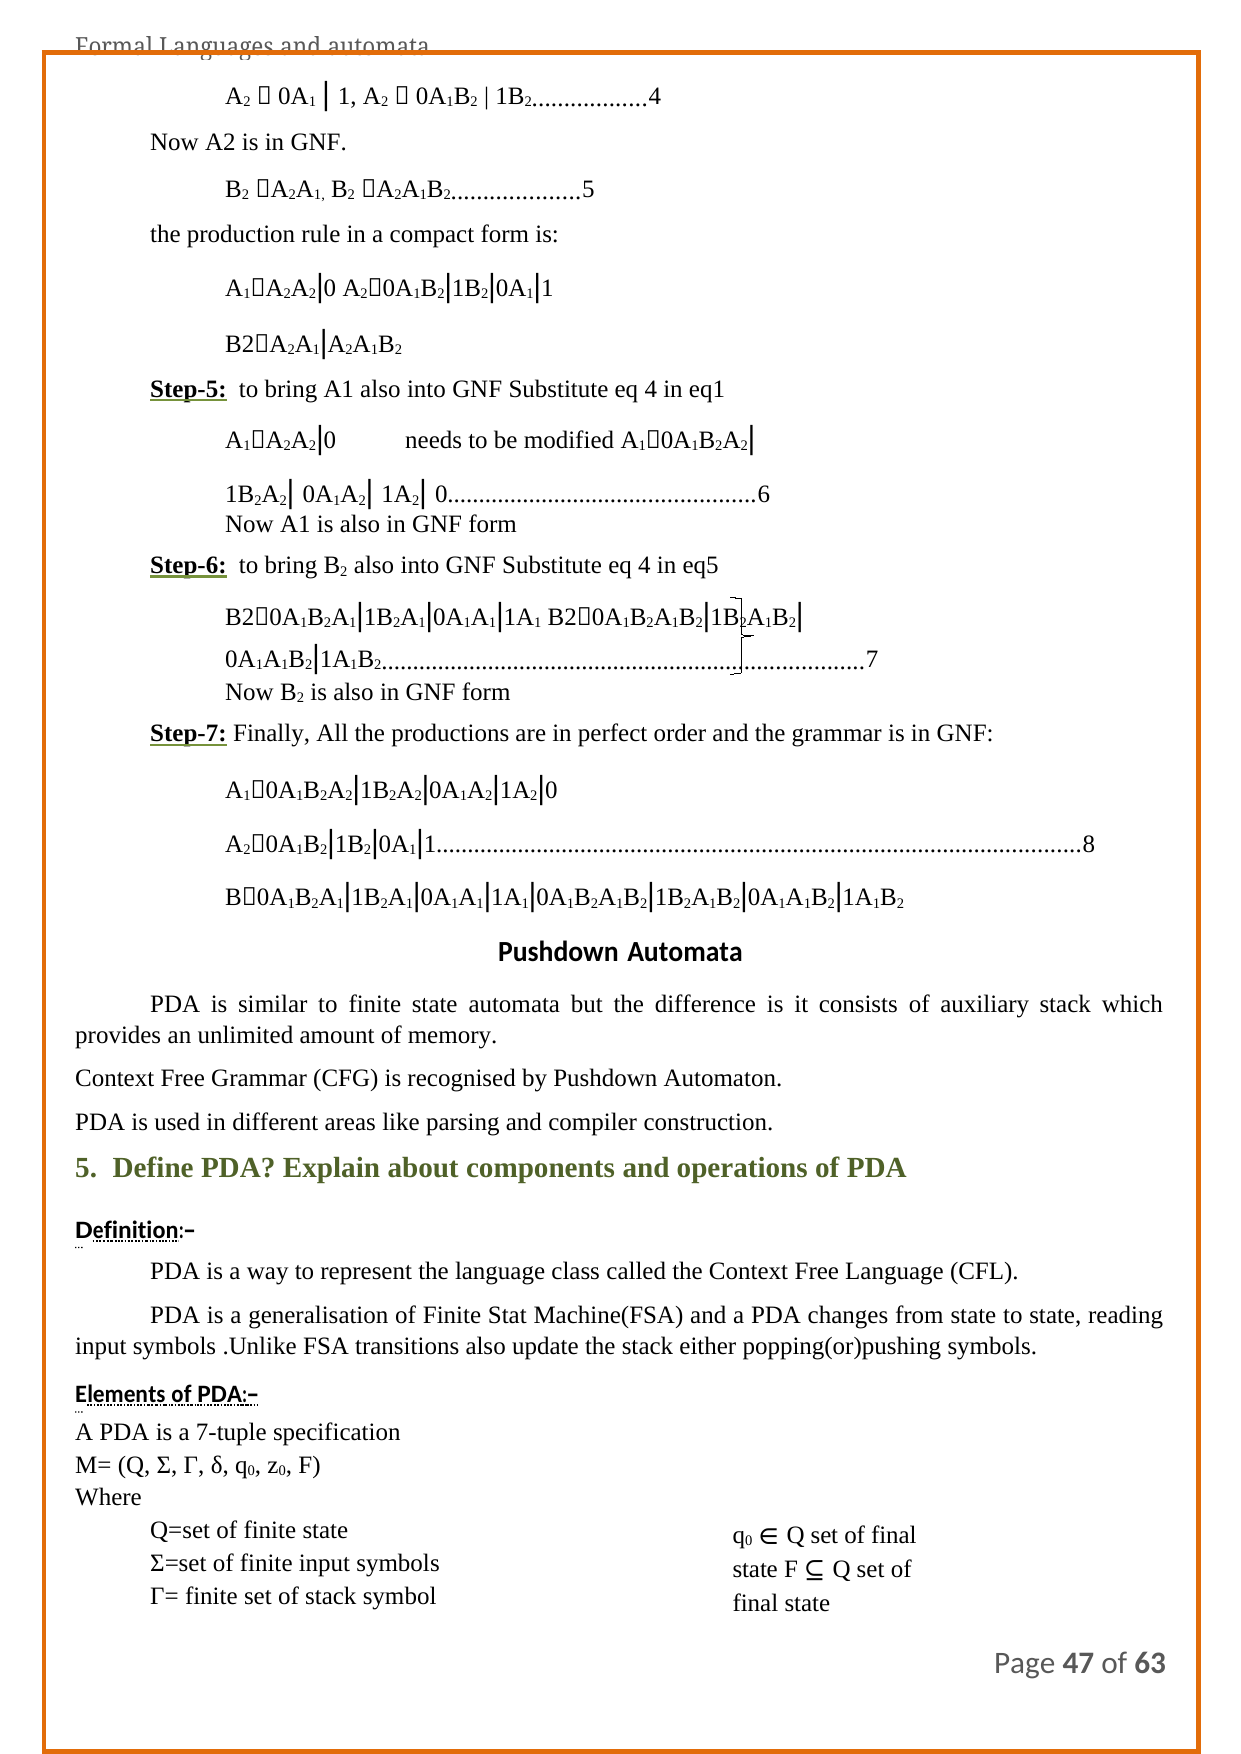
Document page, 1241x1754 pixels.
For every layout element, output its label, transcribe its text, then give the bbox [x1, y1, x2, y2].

text Q=set of finite state [150, 1515, 444, 1544]
text PDA is a way to represent the language class called the Context Free Language (CFL). [150, 1256, 1196, 1285]
text A20A1B2|1B2|0A1|1 8 [225, 826, 1196, 859]
text A PDA is a 7-tuple specification M= (Q, Σ, Γ, δ, q0, z0, F) [75, 1409, 402, 1479]
text B0A1B2A1|1B2A1|0A1A1|1A1|0A1B2A1B2|1B2A1B2|0A1A1B2|1A1B2 [225, 874, 1196, 913]
text Page 47 of 63 [46, 1643, 1166, 1682]
text B2 A2A1, B2 A2A1B2 5 [225, 171, 1196, 205]
text the production rule in a compact form is: A1A2A2|0 A20A1B2|1B2|0A1|1 B2A2A1|A2A1B2 [150, 219, 561, 359]
text A1A2A2|0 needs to be modified A10A1B2A2|1B2A2| 0A1A2| 1A2| 0 6 [225, 405, 770, 513]
subtitle Elements of PDA:- [75, 1378, 1196, 1409]
text A2  0A1 | 1, A2  0A1B2 | 1B2 4 [225, 73, 1196, 112]
text Where [75, 1483, 1196, 1511]
text PDA is similar to finite state automata but the difference is it consists of auxiliary stack which provides an unlimited amount of memory. [75, 989, 1196, 1048]
text Now A2 is in GNF. [150, 127, 1196, 156]
text Step-6: to bring B2 also into GNF Substitute eq 4 in eq5 [150, 550, 1196, 579]
subtitle Pushdown Automata [103, 933, 1137, 969]
text B20A1B2A1|1B2A1|0A1A1|1A1 B20A1B2A1B2|1B2A1B2|0A1A1B2|1A1B2 7 [225, 594, 878, 675]
text Now A1 is also in GNF form [225, 513, 1196, 538]
text Σ=set of finite input symbols Γ= finite set of stack symbol [150, 1548, 442, 1610]
subtitle Definition:- [75, 1214, 1196, 1244]
text Step-5: to bring A1 also into GNF Substitute eq 4 in eq1 [150, 377, 1196, 402]
text PDA is a generalisation of Finite Stat Machine(FSA) and a PDA changes from state to state, reading input symbols .Unlike FSA transitions also update the stack either popping(or)pushing symbols. [75, 1300, 1196, 1359]
text q0 ∈ Q set of final state F ⊆ Q set of final state [732, 1518, 963, 1616]
text Now B2 is also in GNF form [225, 678, 1196, 706]
subtitle Define PDA? Explain about components and operations of PDA [75, 1150, 1196, 1184]
text Step-7: Finally, All the productions are in perfect order and the grammar is in GNF: A10A1B2A2|1B2A2|0A1A2|1A2|0 [150, 718, 1097, 806]
text Context Free Grammar (CFG) is recognised by Pushdown Automaton. PDA is used in different areas like parsing and compiler construction. [75, 1063, 784, 1135]
